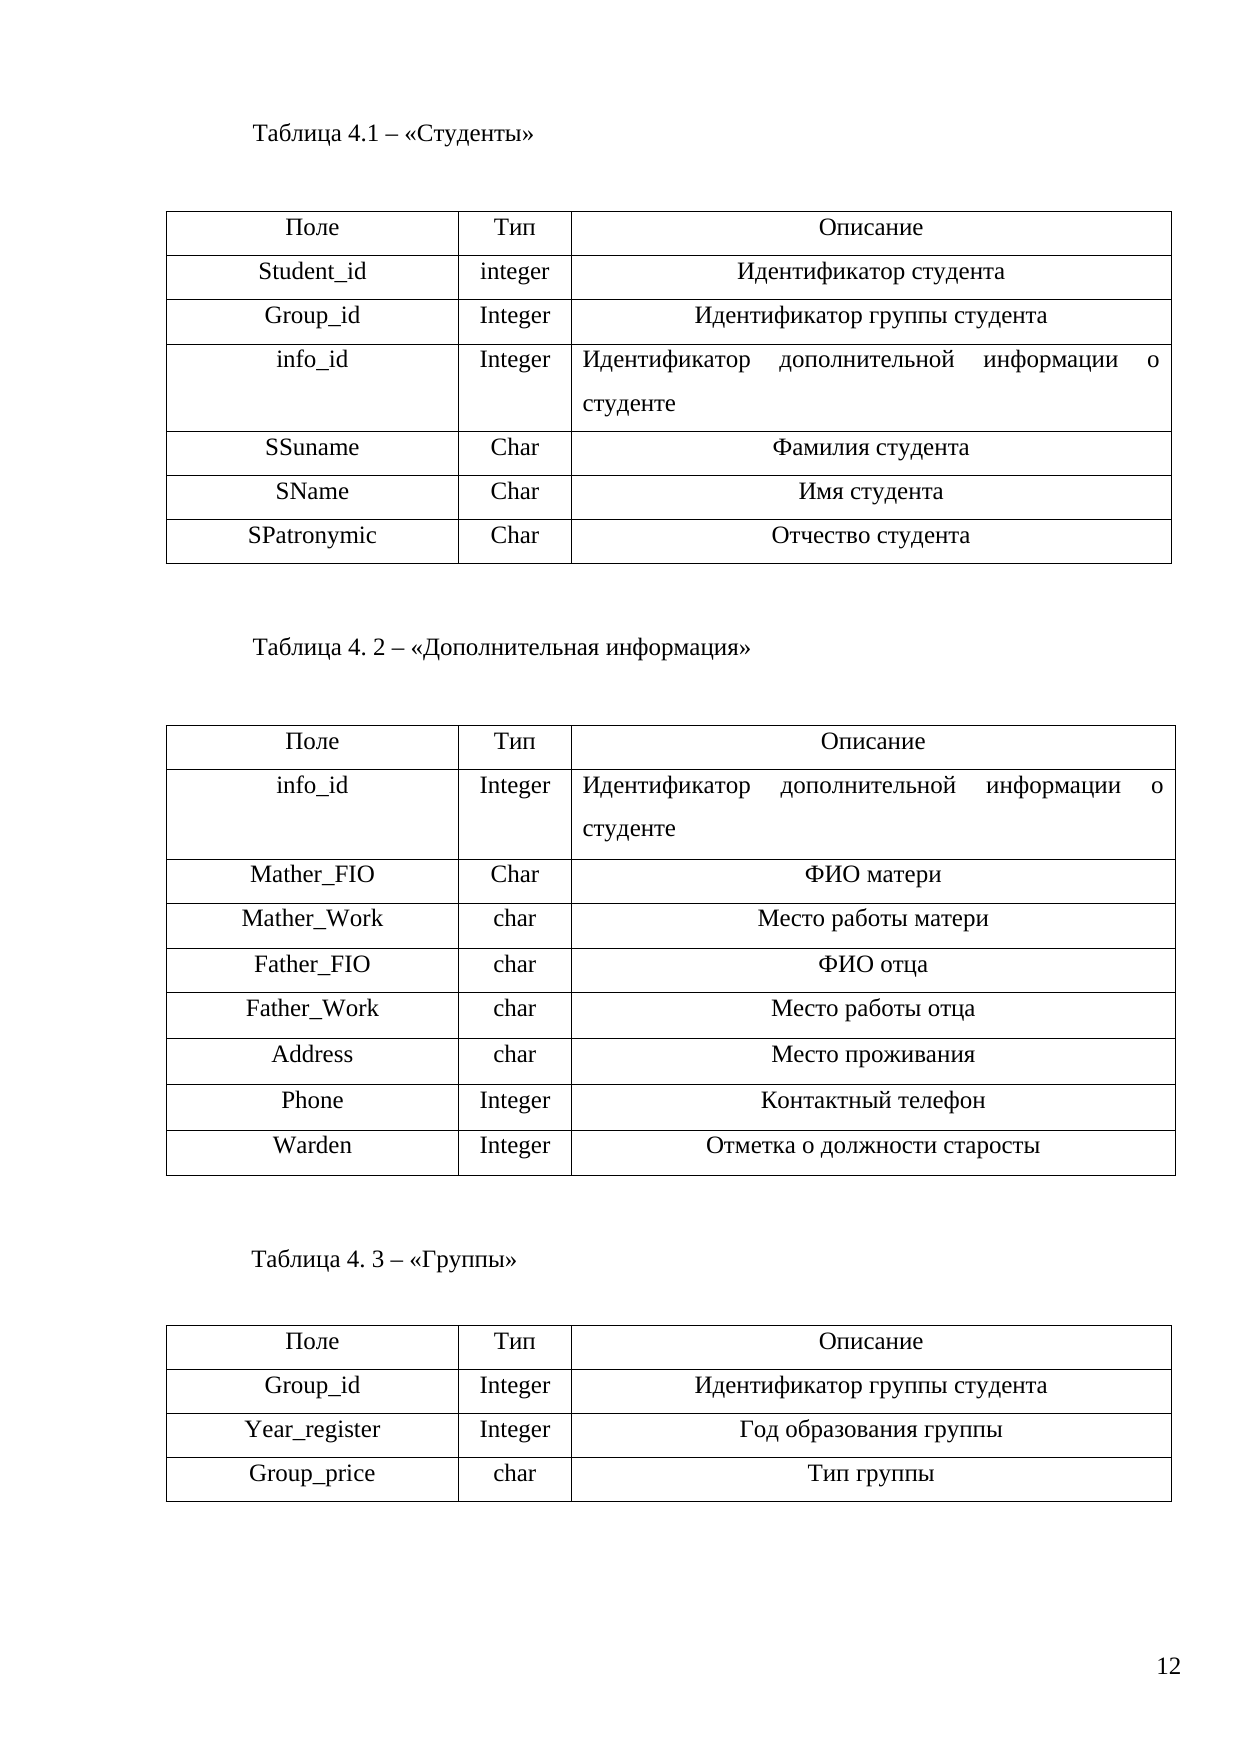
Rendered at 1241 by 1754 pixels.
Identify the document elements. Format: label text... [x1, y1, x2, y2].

table_header Описание [572, 212, 1171, 255]
table_cell Group_id [167, 300, 458, 343]
table_cell char [459, 993, 571, 1038]
text Таблица 4. 2 – «Дополнительная информация» [177, 632, 1181, 661]
table_cell Char [459, 476, 571, 519]
table_cell Integer [459, 1370, 571, 1413]
table_cell Integer [459, 1085, 571, 1129]
table_header Поле [167, 1326, 458, 1369]
table_cell Место проживания [572, 1039, 1175, 1084]
table_cell SSuname [167, 432, 458, 475]
table_cell Integer [459, 300, 571, 343]
table_header Описание [572, 1326, 1171, 1369]
table_header Тип [459, 726, 571, 769]
table_cell Тип группы [572, 1458, 1171, 1501]
text Таблица 4.1 – «Студенты» [177, 118, 1181, 147]
table_cell Integer [459, 1131, 571, 1175]
table_cell Отметка о должности старосты [572, 1131, 1175, 1175]
table_cell Идентификатор дополнительной информации о студенте [572, 345, 1171, 431]
table_cell Char [459, 432, 571, 475]
table_cell Integer [459, 345, 571, 431]
table_cell Место работы матери [572, 904, 1175, 948]
table_cell Mather_FIO [167, 860, 458, 902]
table_header Описание [572, 726, 1175, 769]
table_header Тип [459, 1326, 571, 1369]
table_cell char [459, 949, 571, 992]
table_cell Год образования группы [572, 1414, 1171, 1457]
table_cell SPatronymic [167, 520, 458, 563]
table_cell Group_price [167, 1458, 458, 1501]
table_cell Идентификатор студента [572, 256, 1171, 299]
table_header Поле [167, 212, 458, 255]
table_cell Char [459, 860, 571, 902]
table_cell integer [459, 256, 571, 299]
table_cell Фамилия студента [572, 432, 1171, 475]
table_cell Integer [459, 770, 571, 858]
table_cell ФИО отца [572, 949, 1175, 992]
table_cell Address [167, 1039, 458, 1084]
table_cell Year_register [167, 1414, 458, 1457]
table_cell Warden [167, 1131, 458, 1175]
table_cell Идентификатор дополнительной информации о студенте [572, 770, 1175, 858]
table_cell Отчество студента [572, 520, 1171, 563]
text Таблица 4. 3 – «Группы» [177, 1244, 1181, 1273]
table_cell Integer [459, 1414, 571, 1457]
table_cell Идентификатор группы студента [572, 1370, 1171, 1413]
table_cell Father_Work [167, 993, 458, 1038]
table_cell Father_FIO [167, 949, 458, 992]
table_cell Char [459, 520, 571, 563]
table_header Тип [459, 212, 571, 255]
table_cell Phone [167, 1085, 458, 1129]
table_cell Mather_Work [167, 904, 458, 948]
table_cell info_id [167, 345, 458, 431]
table_cell info_id [167, 770, 458, 858]
table_header Поле [167, 726, 458, 769]
table_cell Group_id [167, 1370, 458, 1413]
table_cell char [459, 1039, 571, 1084]
table_cell char [459, 904, 571, 948]
table_cell char [459, 1458, 571, 1501]
table_cell ФИО матери [572, 860, 1175, 902]
table_cell SName [167, 476, 458, 519]
table_cell Идентификатор группы студента [572, 300, 1171, 343]
table_cell Student_id [167, 256, 458, 299]
table_cell Контактный телефон [572, 1085, 1175, 1129]
table_cell Место работы отца [572, 993, 1175, 1038]
table_cell Имя студента [572, 476, 1171, 519]
